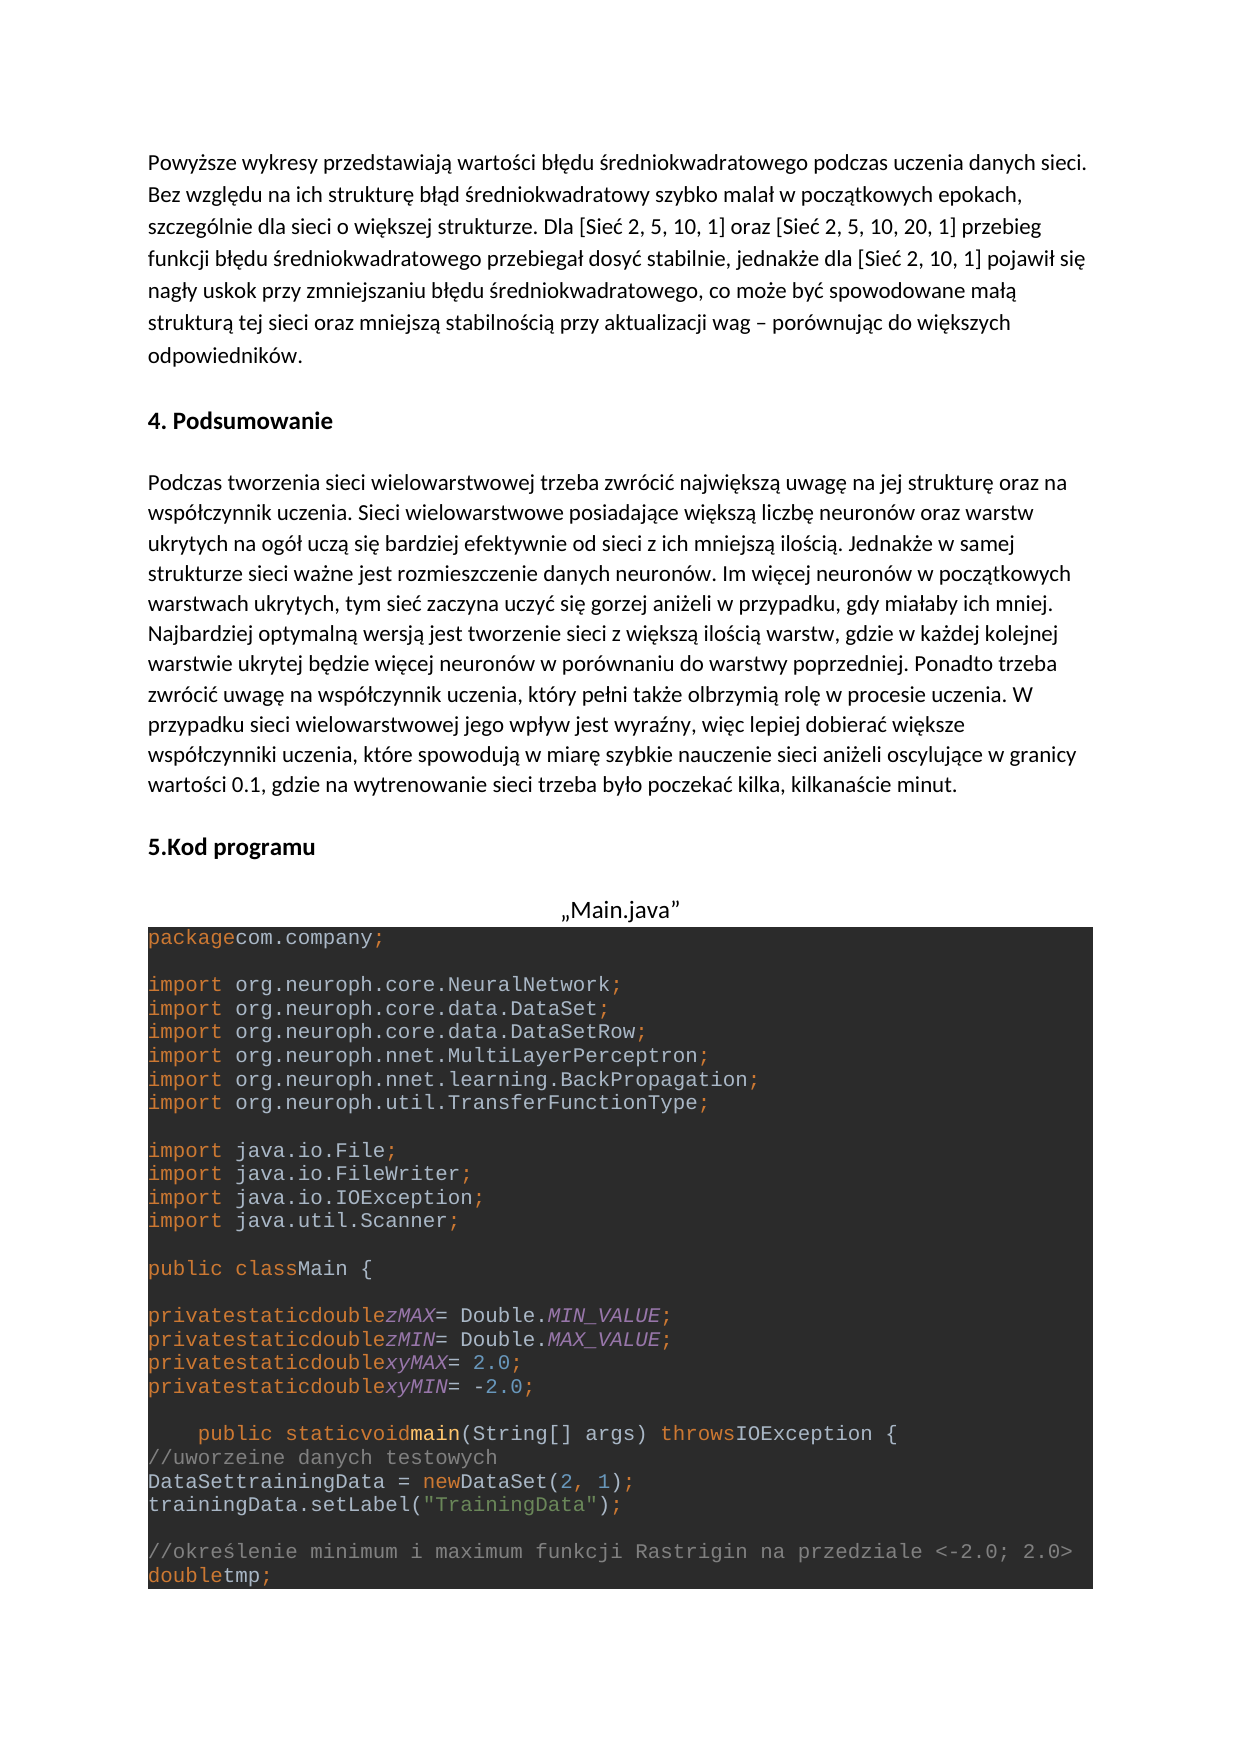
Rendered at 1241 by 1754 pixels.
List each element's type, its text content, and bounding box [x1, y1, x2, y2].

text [148, 927, 1093, 1589]
text 5.Kod programu [148, 831, 1093, 861]
text 4. Podsumowanie [148, 405, 1093, 436]
text Powyższe wykresy przedstawiają wartości błędu średniokwadratowego podczas uczenia danych sieci. Bez względu na ich strukturę błąd średniokwadratowy szybko malał w początkowych epokach, szczególnie dla sieci o większej strukturze. Dla [Sieć 2, 5, 10, 1] oraz [Sieć 2, 5, 10, 20, 1] przebieg funkcji błędu średniokwadratowego przebiegał dosyć stabilnie, jednakże dla [Sieć 2, 10, 1] pojawił się nagły uskok przy zmniejszaniu błędu średniokwadratowego, co może być spowodowane małą strukturą tej sieci oraz mniejszą stabilnością przy aktualizacji wag – porównując do większych odpowiedników. [148, 148, 1093, 369]
text „Main.java” [148, 894, 1093, 924]
text Podczas tworzenia sieci wielowarstwowej trzeba zwrócić największą uwagę na jej strukturę oraz na współczynnik uczenia. Sieci wielowarstwowe posiadające większą liczbę neuronów oraz warstw ukrytych na ogół uczą się bardziej efektywnie od sieci z ich mniejszą ilością. Jednakże w samej strukturze sieci ważne jest rozmieszczenie danych neuronów. Im więcej neuronów w początkowych warstwach ukrytych, tym sieć zaczyna uczyć się gorzej aniżeli w przypadku, gdy miałaby ich mniej. Najbardziej optymalną wersją jest tworzenie sieci z większą ilością warstw, gdzie w każdej kolejnej warstwie ukrytej będzie więcej neuronów w porównaniu do warstwy poprzedniej. Ponadto trzeba zwrócić uwagę na współczynnik uczenia, który pełni także olbrzymią rolę w procesie uczenia. W przypadku sieci wielowarstwowej jego wpływ jest wyraźny, więc lepiej dobierać większe współczynniki uczenia, które spowodują w miarę szybkie nauczenie sieci aniżeli oscylujące w granicy wartości 0.1, gdzie na wytrenowanie sieci trzeba było poczekać kilka, kilkanaście minut. [148, 468, 1093, 798]
